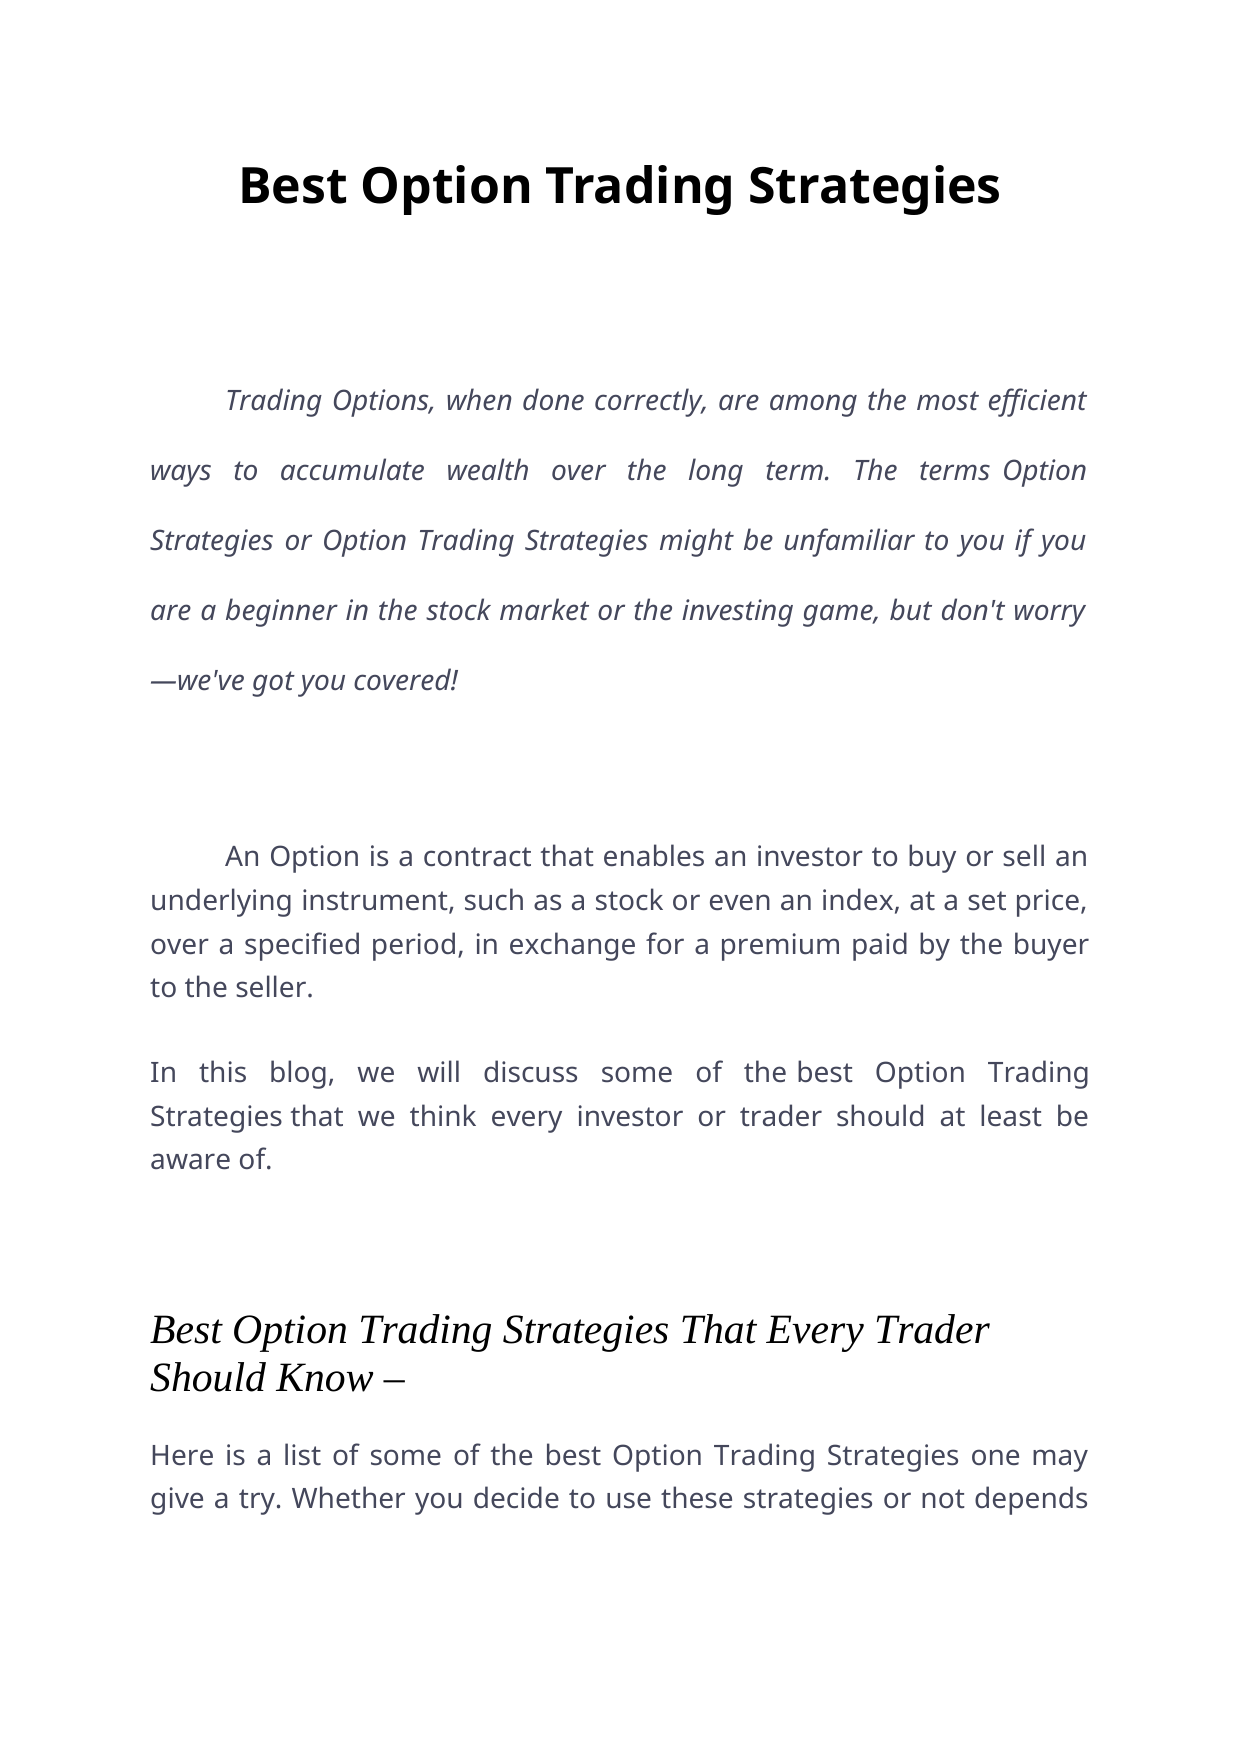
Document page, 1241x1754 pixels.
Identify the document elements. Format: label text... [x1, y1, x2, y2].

subtitle Best Option Trading Strategies That Every Trader Should Know – [150, 1304, 1090, 1400]
subtitle Best Option Trading Strategies [150, 150, 1090, 218]
text In this blog, we will discuss some of the best Option Trading Strategies that we think every investor or trader should at least be aware of. [150, 1047, 1090, 1178]
text An Option is a contract that enables an investor to buy or sell an underlying instrument, such as a stock or even an index, at a set price, over a specified period, in exchange for a premium paid by the buyer to the seller. [150, 831, 1090, 1006]
text Trading Options, when done correctly, are among the most efficient ways to accumulate wealth over the long term. The terms Option Strategies or Option Trading Strategies might be unfamiliar to you if you are a beginner in the stock market or the investing game, but don't worry—we've got you covered! [150, 348, 1090, 698]
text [150, 1429, 1090, 1517]
